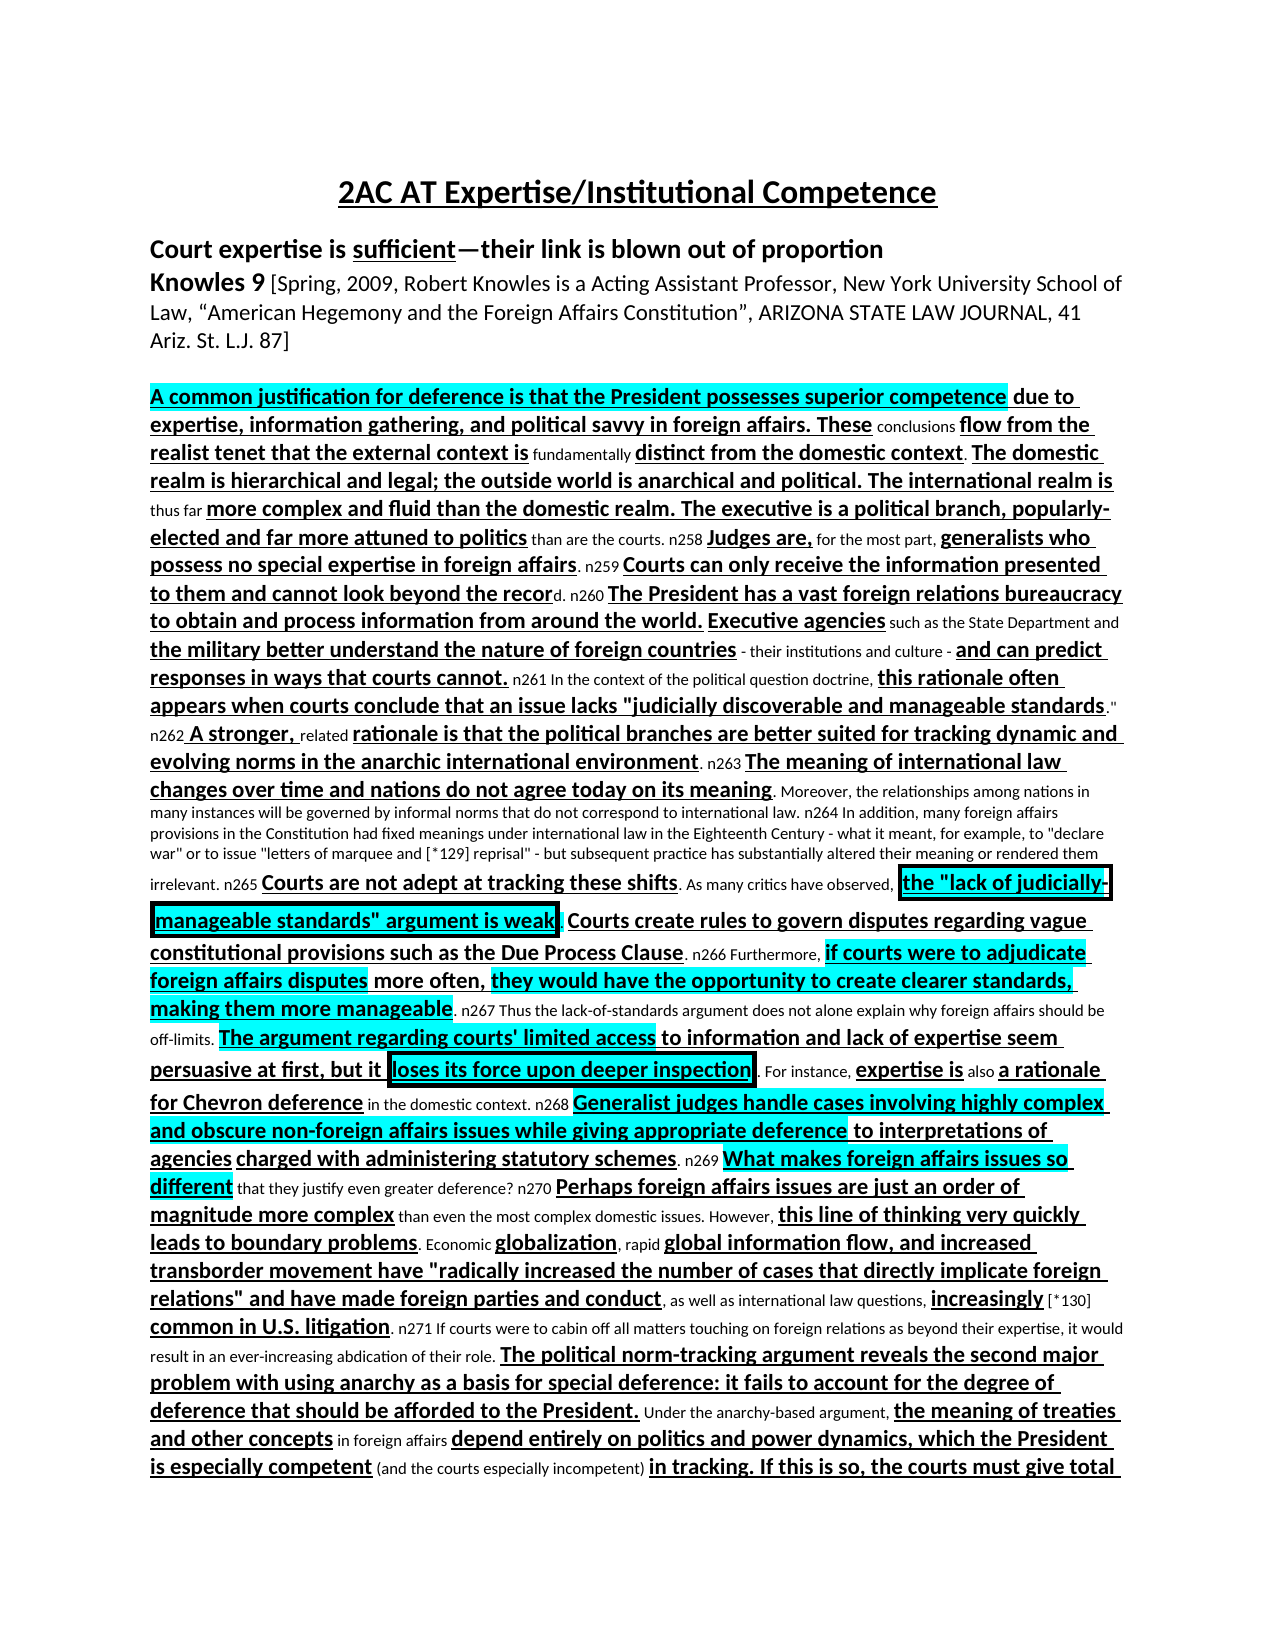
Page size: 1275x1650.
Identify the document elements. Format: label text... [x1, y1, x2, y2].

subtitle Court expertise is sufficient—their link is blown out of proportion [150, 232, 1125, 265]
text Knowles 9 [Spring, 2009, Robert Knowles is a Acting Assistant Professor, New York University School of Law, “American Hegemony and the Foreign Affairs Constitution”, ARIZONA STATE LAW JOURNAL, 41 Ariz. St. L.J. 87] [150, 265, 1125, 354]
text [150, 382, 1125, 1480]
subtitle 2AC AT Expertise/Institutional Competence [150, 171, 1125, 212]
